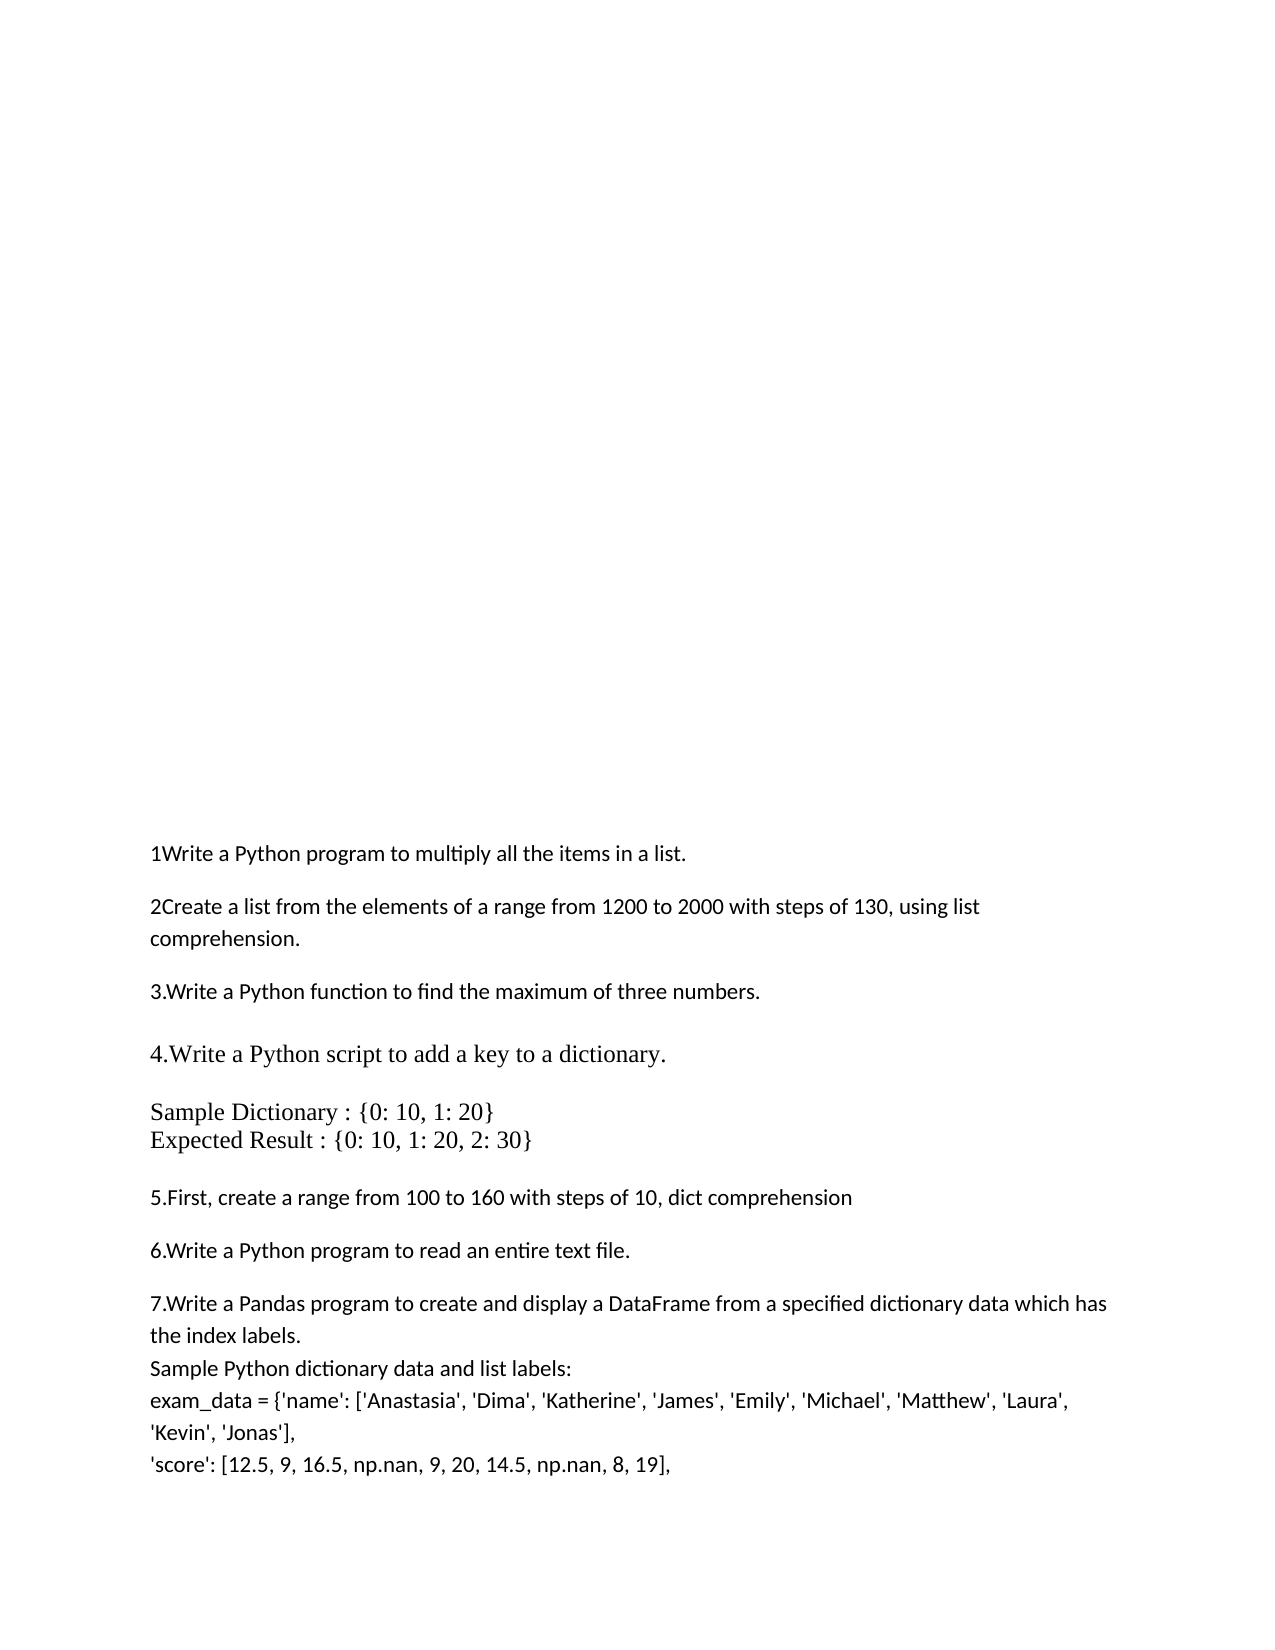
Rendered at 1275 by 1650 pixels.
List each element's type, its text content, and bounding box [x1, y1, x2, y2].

text 1Write a Python program to multiply all the items in a list. [150, 839, 1125, 867]
text 6.Write a Python program to read an entire text file. [150, 1236, 1125, 1264]
text 5.First, create a range from 100 to 160 with steps of 10, dict comprehension [150, 1183, 1125, 1211]
text 2Create a list from the elements of a range from 1200 to 2000 with steps of 130, using list comprehension. [150, 892, 1125, 952]
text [150, 1289, 1125, 1478]
text 4.Write a Python script to add a key to a dictionary. [150, 1039, 1125, 1068]
text 3.Write a Python function to find the maximum of three numbers. [150, 977, 1125, 1006]
text Sample Dictionary : {0: 10, 1: 20} Expected Result : {0: 10, 1: 20, 2: 30} [150, 1097, 1125, 1154]
